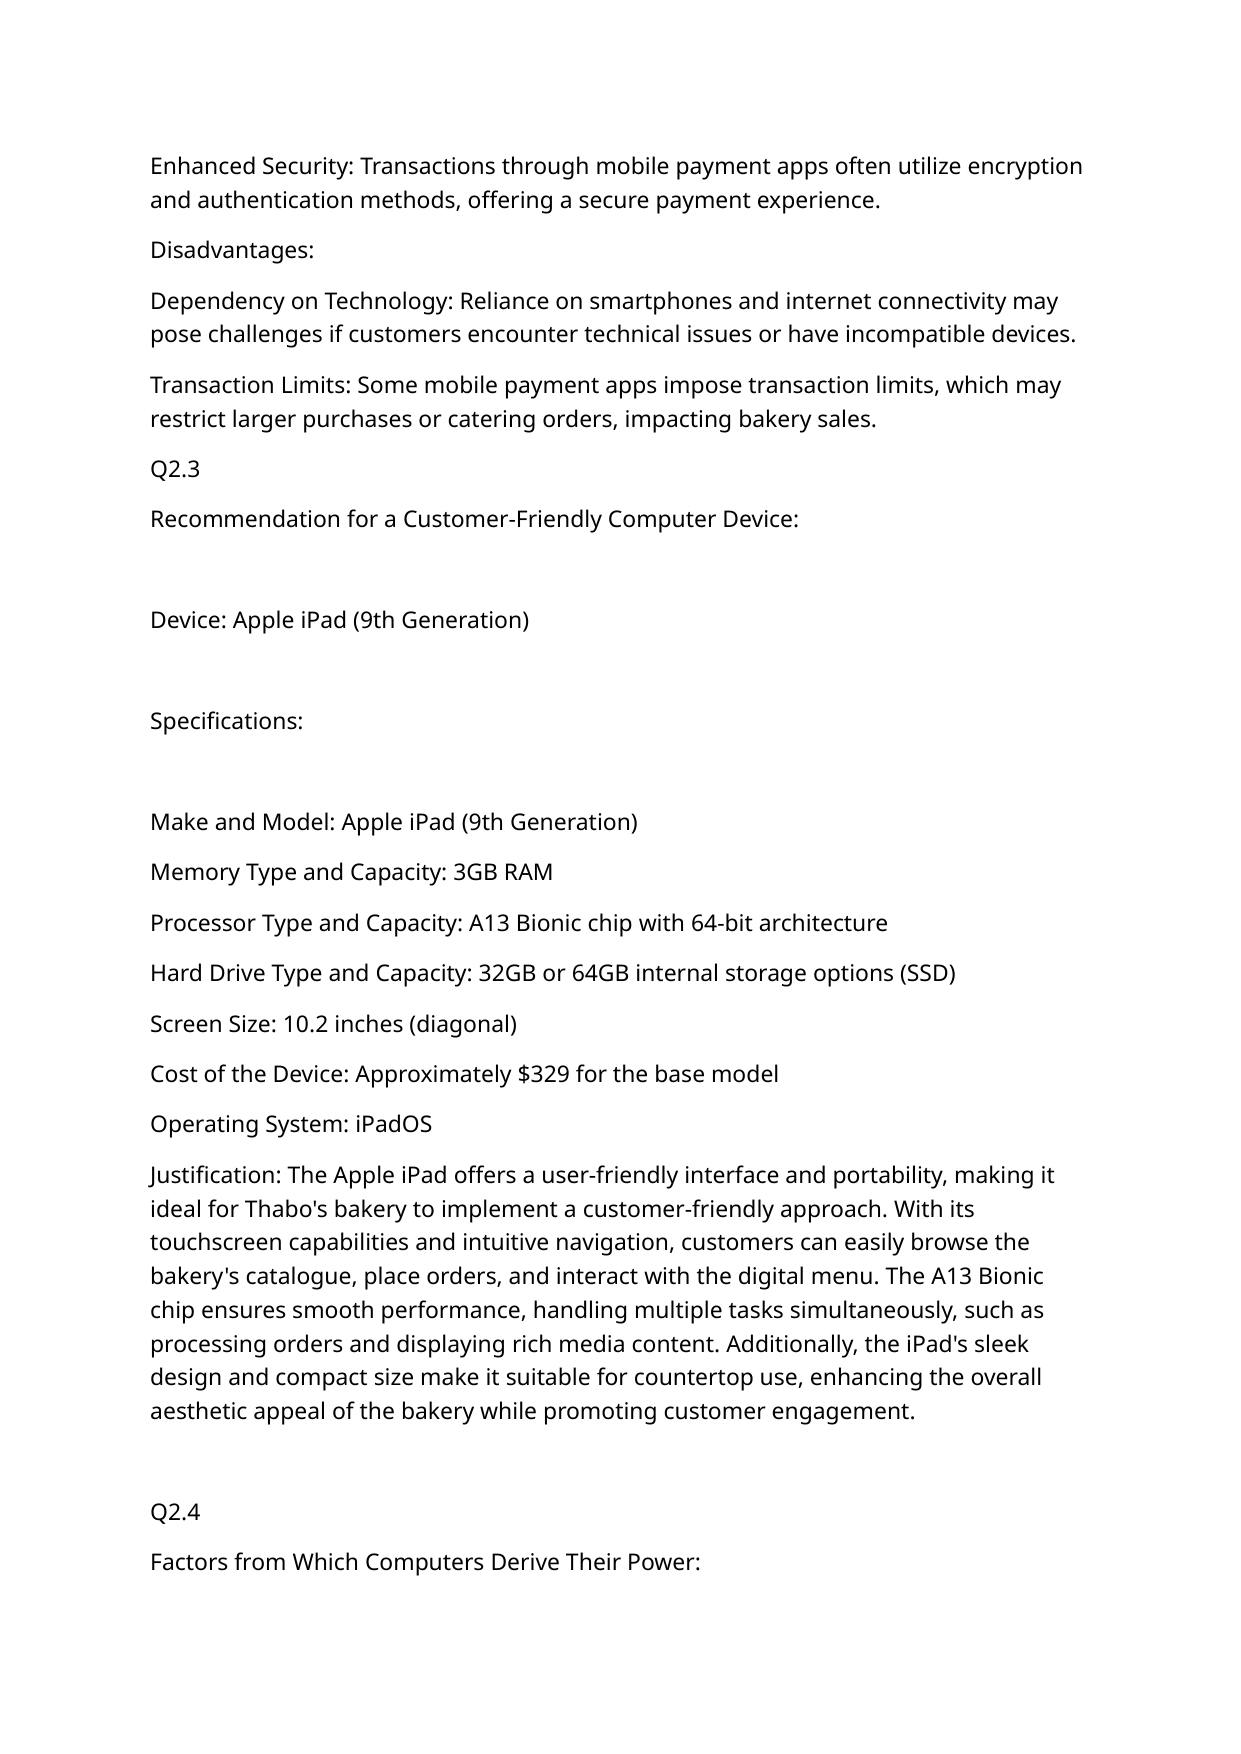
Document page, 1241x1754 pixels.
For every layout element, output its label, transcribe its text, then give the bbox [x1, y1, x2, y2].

text Factors from Which Computers Derive Their Power: [150, 1546, 1090, 1577]
text Screen Size: 10.2 inches (diagonal) [150, 1007, 1090, 1039]
text Q2.4 [150, 1496, 1090, 1527]
text Dependency on Technology: Reliance on smartphones and internet connectivity may pose challenges if customers encounter technical issues or have incompatible devices. [150, 284, 1090, 349]
text Specifications: [150, 705, 1090, 736]
text Memory Type and Capacity: 3GB RAM [150, 856, 1090, 887]
text Device: Apple iPad (9th Generation) [150, 604, 1090, 635]
text Hard Drive Type and Capacity: 32GB or 64GB internal storage options (SSD) [150, 957, 1090, 988]
text Disadvantages: [150, 234, 1090, 265]
text Q2.3 [150, 453, 1090, 484]
text Operating System: iPadOS [150, 1108, 1090, 1139]
text Transaction Limits: Some mobile payment apps impose transaction limits, which may restrict larger purchases or catering orders, impacting bakery sales. [150, 369, 1090, 434]
text Justification: The Apple iPad offers a user-friendly interface and portability, making it ideal for Thabo's bakery to implement a customer-friendly approach. With its touchscreen capabilities and intuitive navigation, customers can easily browse the bakery's catalogue, place orders, and interact with the digital menu. The A13 Bionic chip ensures smooth performance, handling multiple tasks simultaneously, such as processing orders and displaying rich media content. Additionally, the iPad's sleek design and compact size make it suitable for countertop use, enhancing the overall aesthetic appeal of the bakery while promoting customer engagement. [150, 1159, 1090, 1426]
text Make and Model: Apple iPad (9th Generation) [150, 806, 1090, 837]
text Cost of the Device: Approximately $329 for the base model [150, 1058, 1090, 1089]
text Recommendation for a Customer-Friendly Computer Device: [150, 503, 1090, 534]
text Processor Type and Capacity: A13 Bionic chip with 64-bit architecture [150, 907, 1090, 938]
text Enhanced Security: Transactions through mobile payment apps often utilize encryption and authentication methods, offering a secure payment experience. [150, 150, 1090, 215]
